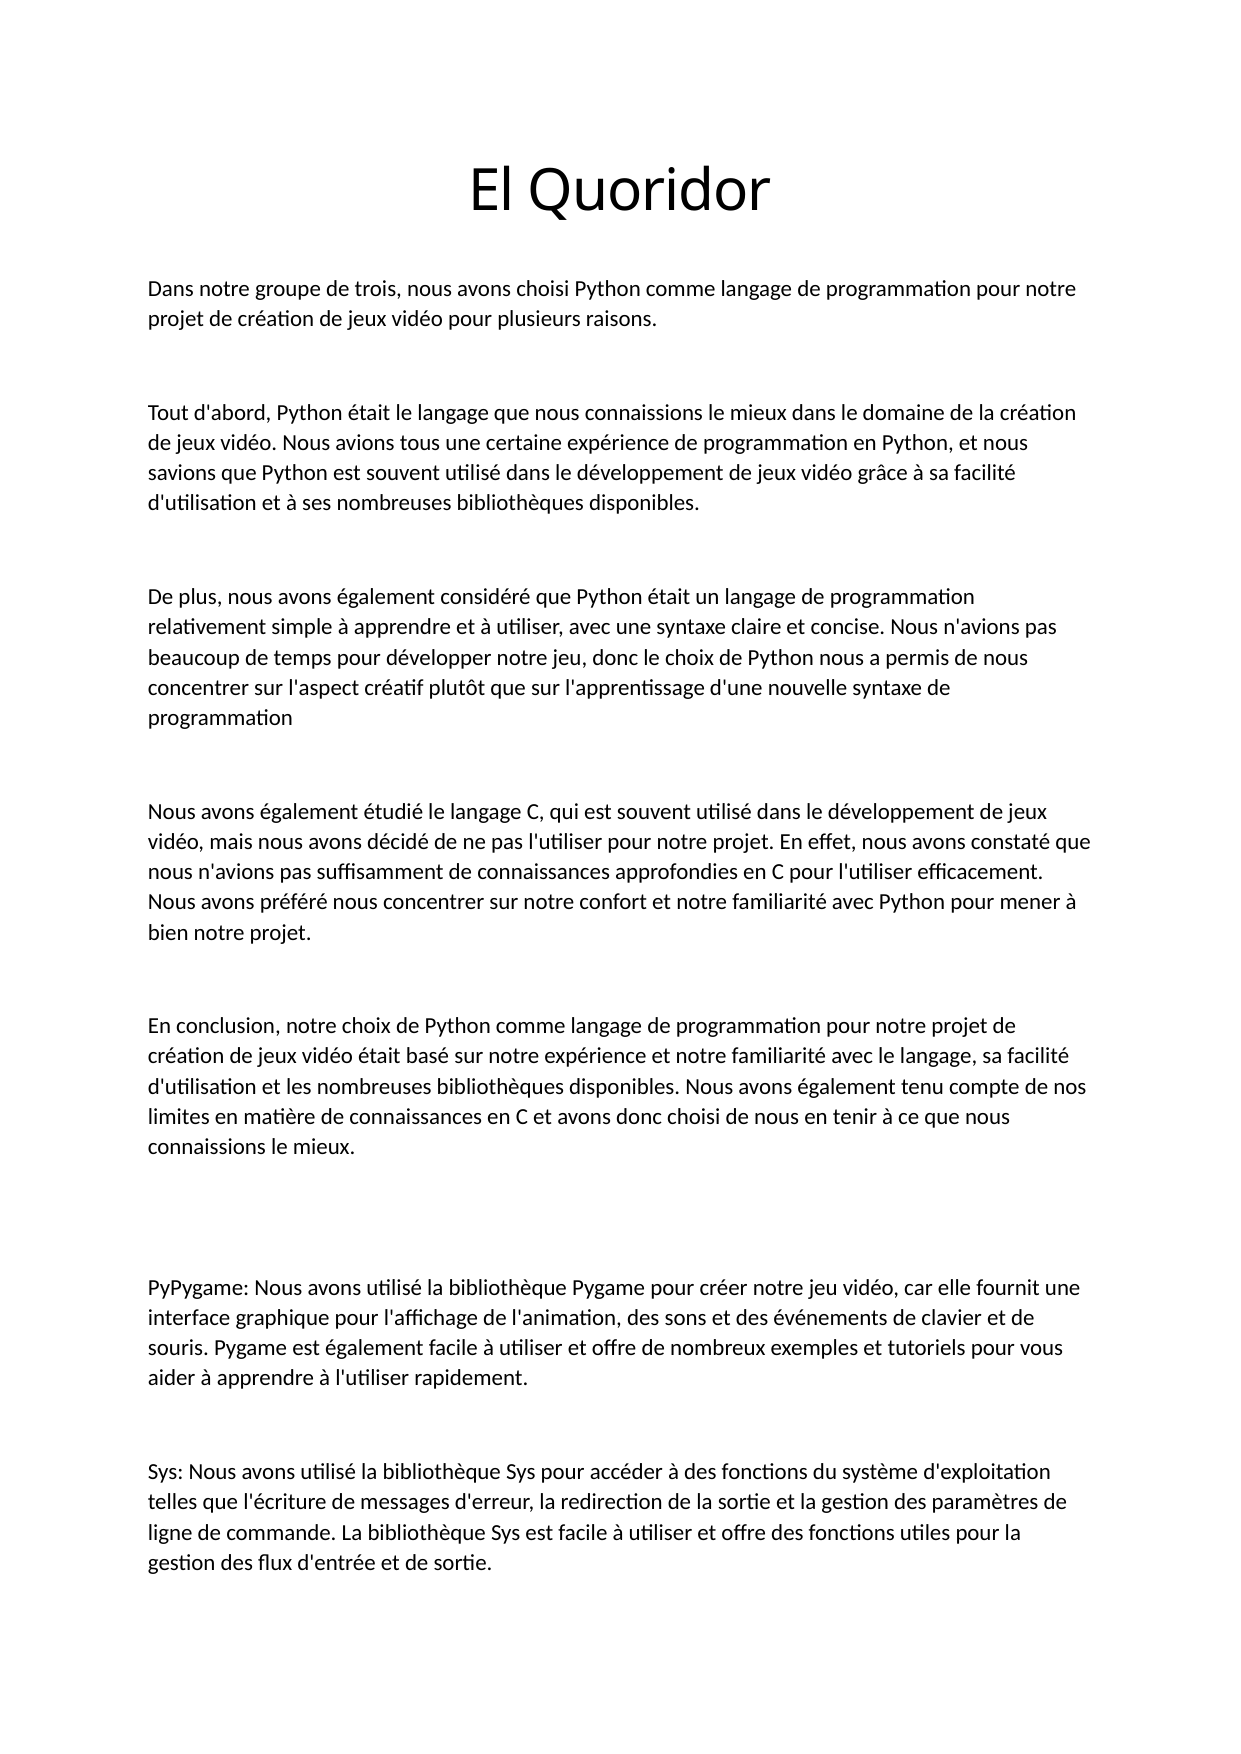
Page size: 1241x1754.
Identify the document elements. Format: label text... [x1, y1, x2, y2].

text En conclusion, notre choix de Python comme langage de programmation pour notre projet de création de jeux vidéo était basé sur notre expérience et notre familiarité avec le langage, sa facilité d'utilisation et les nombreuses bibliothèques disponibles. Nous avons également tenu compte de nos limites en matière de connaissances en C et avons donc choisi de nous en tenir à ce que nous connaissions le mieux. [148, 1011, 1093, 1160]
text De plus, nous avons également considéré que Python était un langage de programmation relativement simple à apprendre et à utiliser, avec une syntaxe claire et concise. Nous n'avions pas beaucoup de temps pour développer notre jeu, donc le choix de Python nous a permis de nous concentrer sur l'aspect créatif plutôt que sur l'apprentissage d'une nouvelle syntaxe de programmation [148, 582, 1093, 731]
text Nous avons également étudié le langage C, qui est souvent utilisé dans le développement de jeux vidéo, mais nous avons décidé de ne pas l'utiliser pour notre projet. En effet, nous avons constaté que nous n'avions pas suffisamment de connaissances approfondies en C pour l'utiliser efficacement. Nous avons préféré nous concentrer sur notre confort et notre familiarité avec Python pour mener à bien notre projet. [148, 797, 1093, 946]
text Tout d'abord, Python était le langage que nous connaissions le mieux dans le domaine de la création de jeux vidéo. Nous avions tous une certaine expérience de programmation en Python, et nous savions que Python est souvent utilisé dans le développement de jeux vidéo grâce à sa facilité d'utilisation et à ses nombreuses bibliothèques disponibles. [148, 398, 1093, 517]
title El Quoridor [148, 148, 1093, 227]
text Dans notre groupe de trois, nous avons choisi Python comme langage de programmation pour notre projet de création de jeux vidéo pour plusieurs raisons. [148, 274, 1093, 332]
text PyPygame: Nous avons utilisé la bibliothèque Pygame pour créer notre jeu vidéo, car elle fournit une interface graphique pour l'affichage de l'animation, des sons et des événements de clavier et de souris. Pygame est également facile à utiliser et offre de nombreux exemples et tutoriels pour vous aider à apprendre à l'utiliser rapidement. [148, 1273, 1093, 1392]
text Sys: Nous avons utilisé la bibliothèque Sys pour accéder à des fonctions du système d'exploitation telles que l'écriture de messages d'erreur, la redirection de la sortie et la gestion des paramètres de ligne de commande. La bibliothèque Sys est facile à utiliser et offre des fonctions utiles pour la gestion des flux d'entrée et de sortie. [148, 1457, 1093, 1576]
